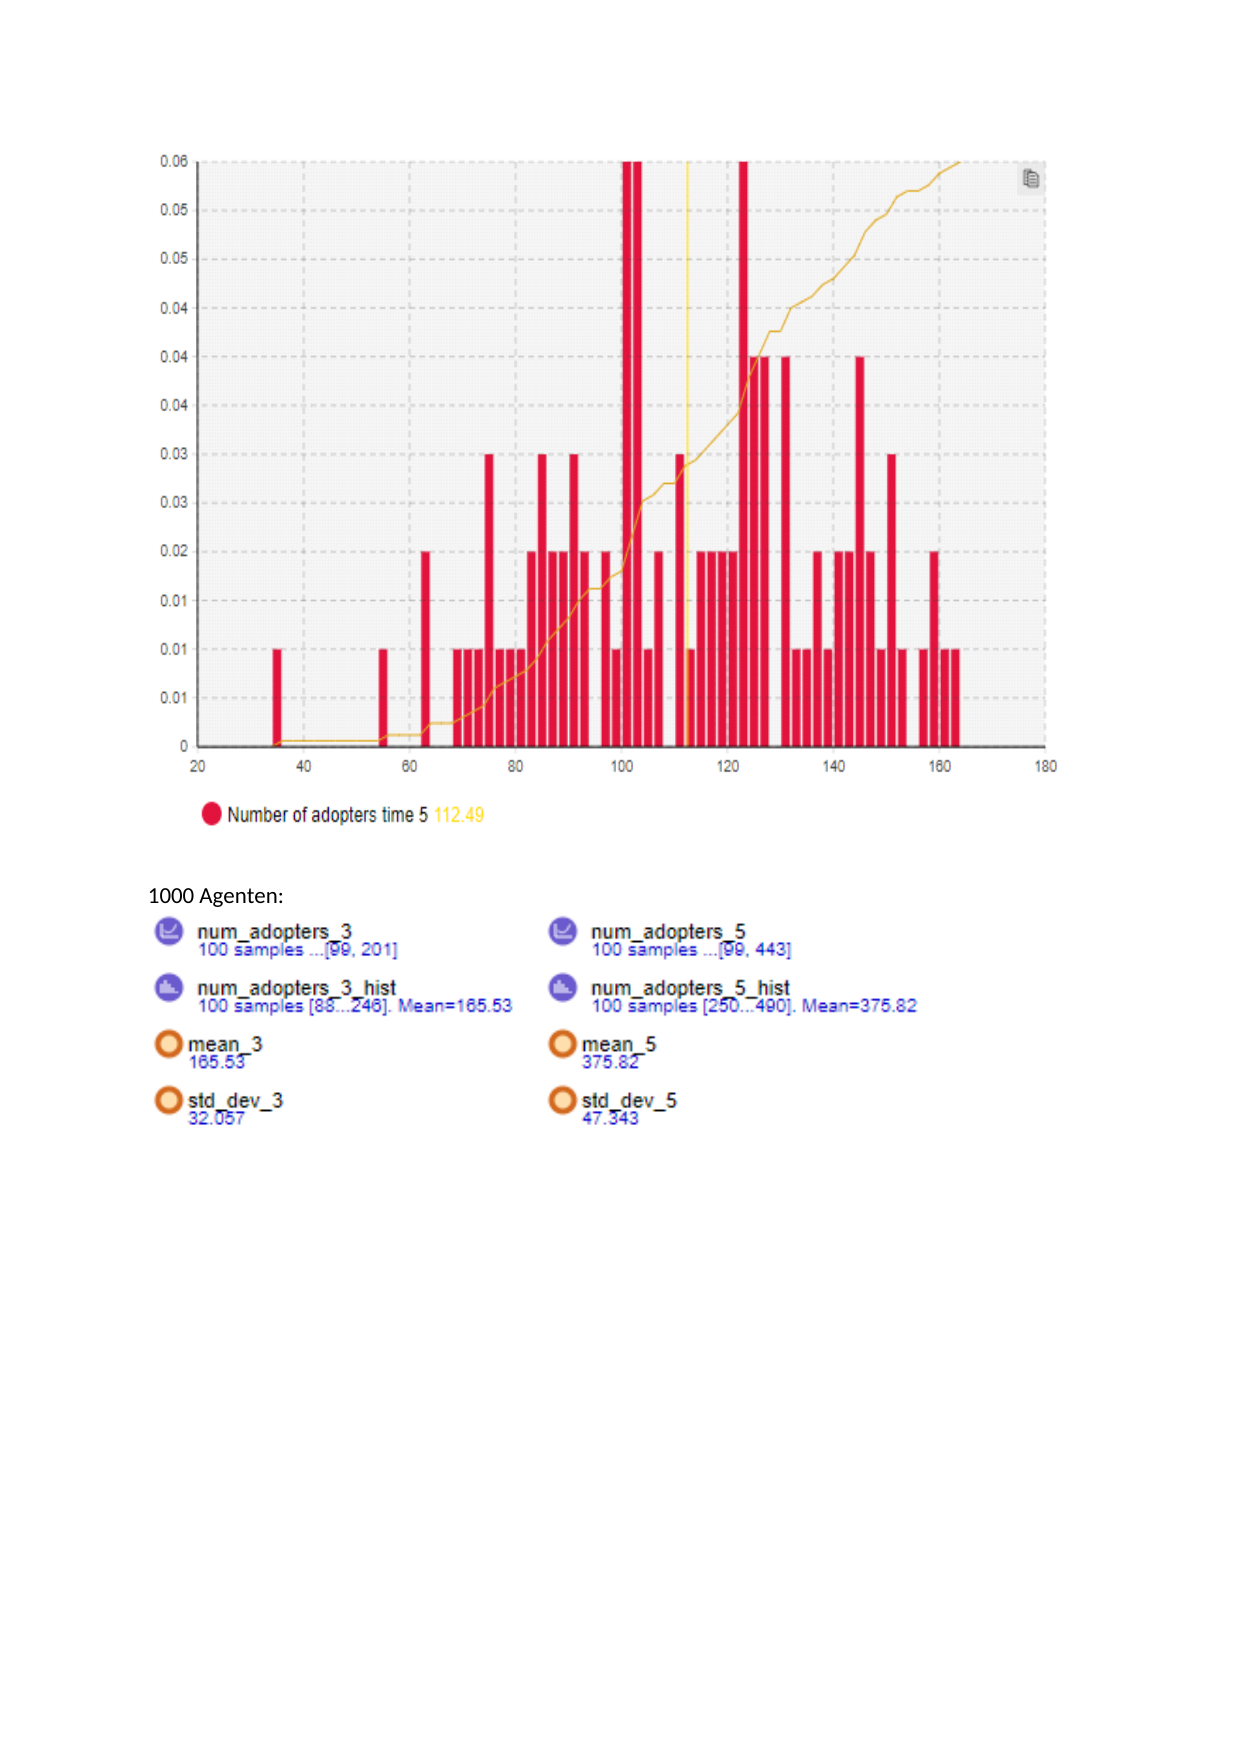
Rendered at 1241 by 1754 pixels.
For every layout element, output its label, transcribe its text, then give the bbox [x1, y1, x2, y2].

picture [147, 911, 929, 1140]
picture [147, 147, 1078, 849]
text 1000 Agenten: [148, 881, 1093, 909]
